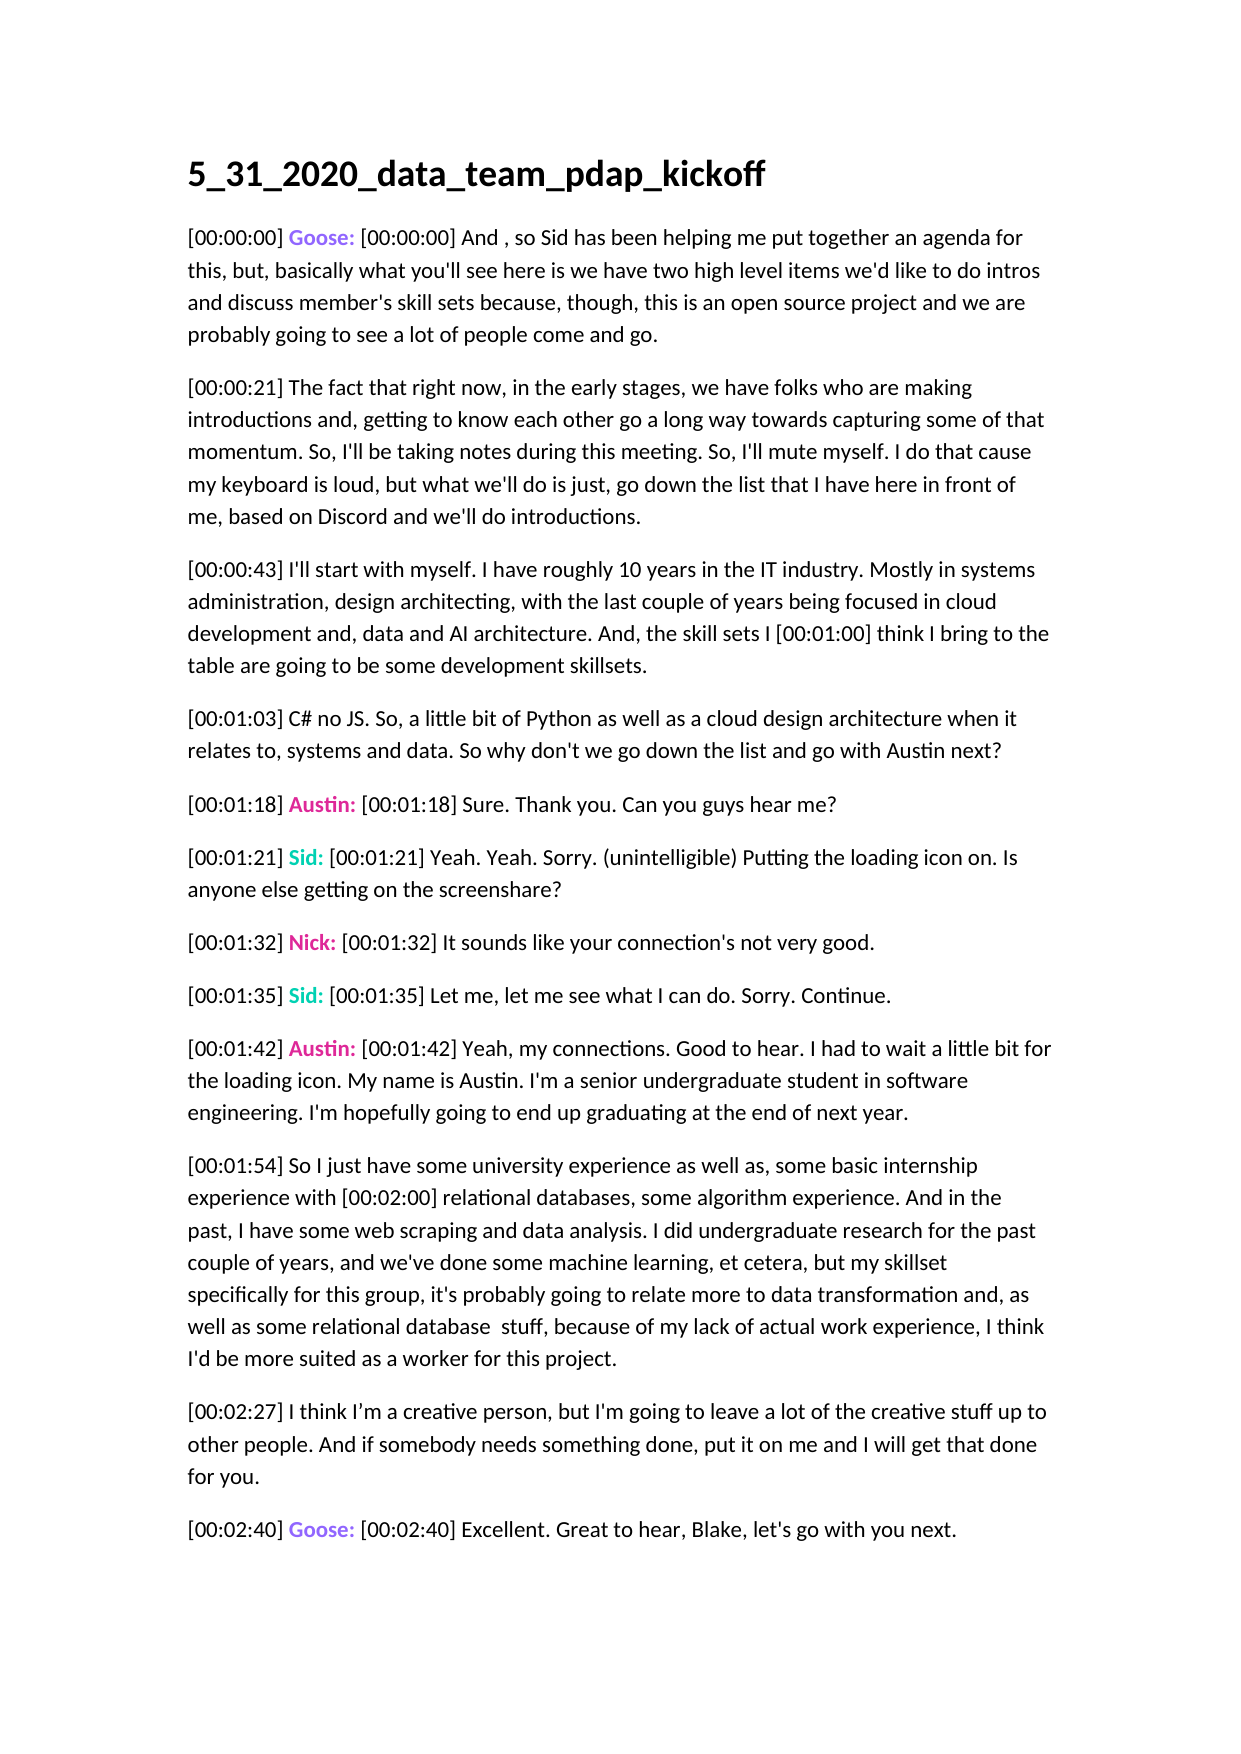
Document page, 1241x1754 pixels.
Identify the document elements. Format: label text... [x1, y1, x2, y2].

text 5_31_2020_data_team_pdap_kickoff [187, 150, 1053, 196]
text [00:02:27] I think I’m a creative person, but I'm going to leave a lot of the creative stuff up to other people. And if somebody needs something done, put it on me and I will get that done for you. [187, 1397, 1053, 1490]
text [00:01:42] Austin: [00:01:42] Yeah, my connections. Good to hear. I had to wait a little bit for the loading icon. My name is Austin. I'm a senior undergraduate student in software engineering. I'm hopefully going to end up graduating at the end of next year. [187, 1034, 1053, 1126]
text [00:00:00] Goose: [00:00:00] And , so Sid has been helping me put together an agenda for this, but, basically what you'll see here is we have two high level items we'd like to do intros and discuss member's skill sets because, though, this is an open source project and we are probably going to see a lot of people come and go. [187, 223, 1053, 348]
text [00:01:03] C# no JS. So, a little bit of Python as well as a cloud design architecture when it relates to, systems and data. So why don't we go down the list and go with Austin next? [187, 704, 1053, 765]
text [00:01:54] So I just have some university experience as well as, some basic internship experience with [00:02:00] relational databases, some algorithm experience. And in the past, I have some web scraping and data analysis. I did undergraduate research for the past couple of years, and we've done some machine learning, et cetera, but my skillset specifically for this group, it's probably going to relate more to data transformation and, as well as some relational database stuff, because of my lack of actual work experience, I think I'd be more suited as a worker for this project. [187, 1151, 1053, 1372]
text [00:00:43] I'll start with myself. I have roughly 10 years in the IT industry. Mostly in systems administration, design architecting, with the last couple of years being focused in cloud development and, data and AI architecture. And, the skill sets I [00:01:00] think I bring to the table are going to be some development skillsets. [187, 555, 1053, 679]
text [00:01:32] Nick: [00:01:32] It sounds like your connection's not very good. [187, 928, 1053, 956]
text [00:02:40] Goose: [00:02:40] Excellent. Great to hear, Blake, let's go with you next. [187, 1515, 1053, 1543]
text [00:01:35] Sid: [00:01:35] Let me, let me see what I can do. Sorry. Continue. [187, 981, 1053, 1009]
text [00:01:21] Sid: [00:01:21] Yeah. Yeah. Sorry. (unintelligible) Putting the loading icon on. Is anyone else getting on the screenshare? [187, 843, 1053, 903]
text [00:01:18] Austin: [00:01:18] Sure. Thank you. Can you guys hear me? [187, 790, 1053, 818]
text [00:00:21] The fact that right now, in the early stages, we have folks who are making introductions and, getting to know each other go a long way towards capturing some of that momentum. So, I'll be taking notes during this meeting. So, I'll mute myself. I do that cause my keyboard is loud, but what we'll do is just, go down the list that I have here in front of me, based on Discord and we'll do introductions. [187, 373, 1053, 530]
